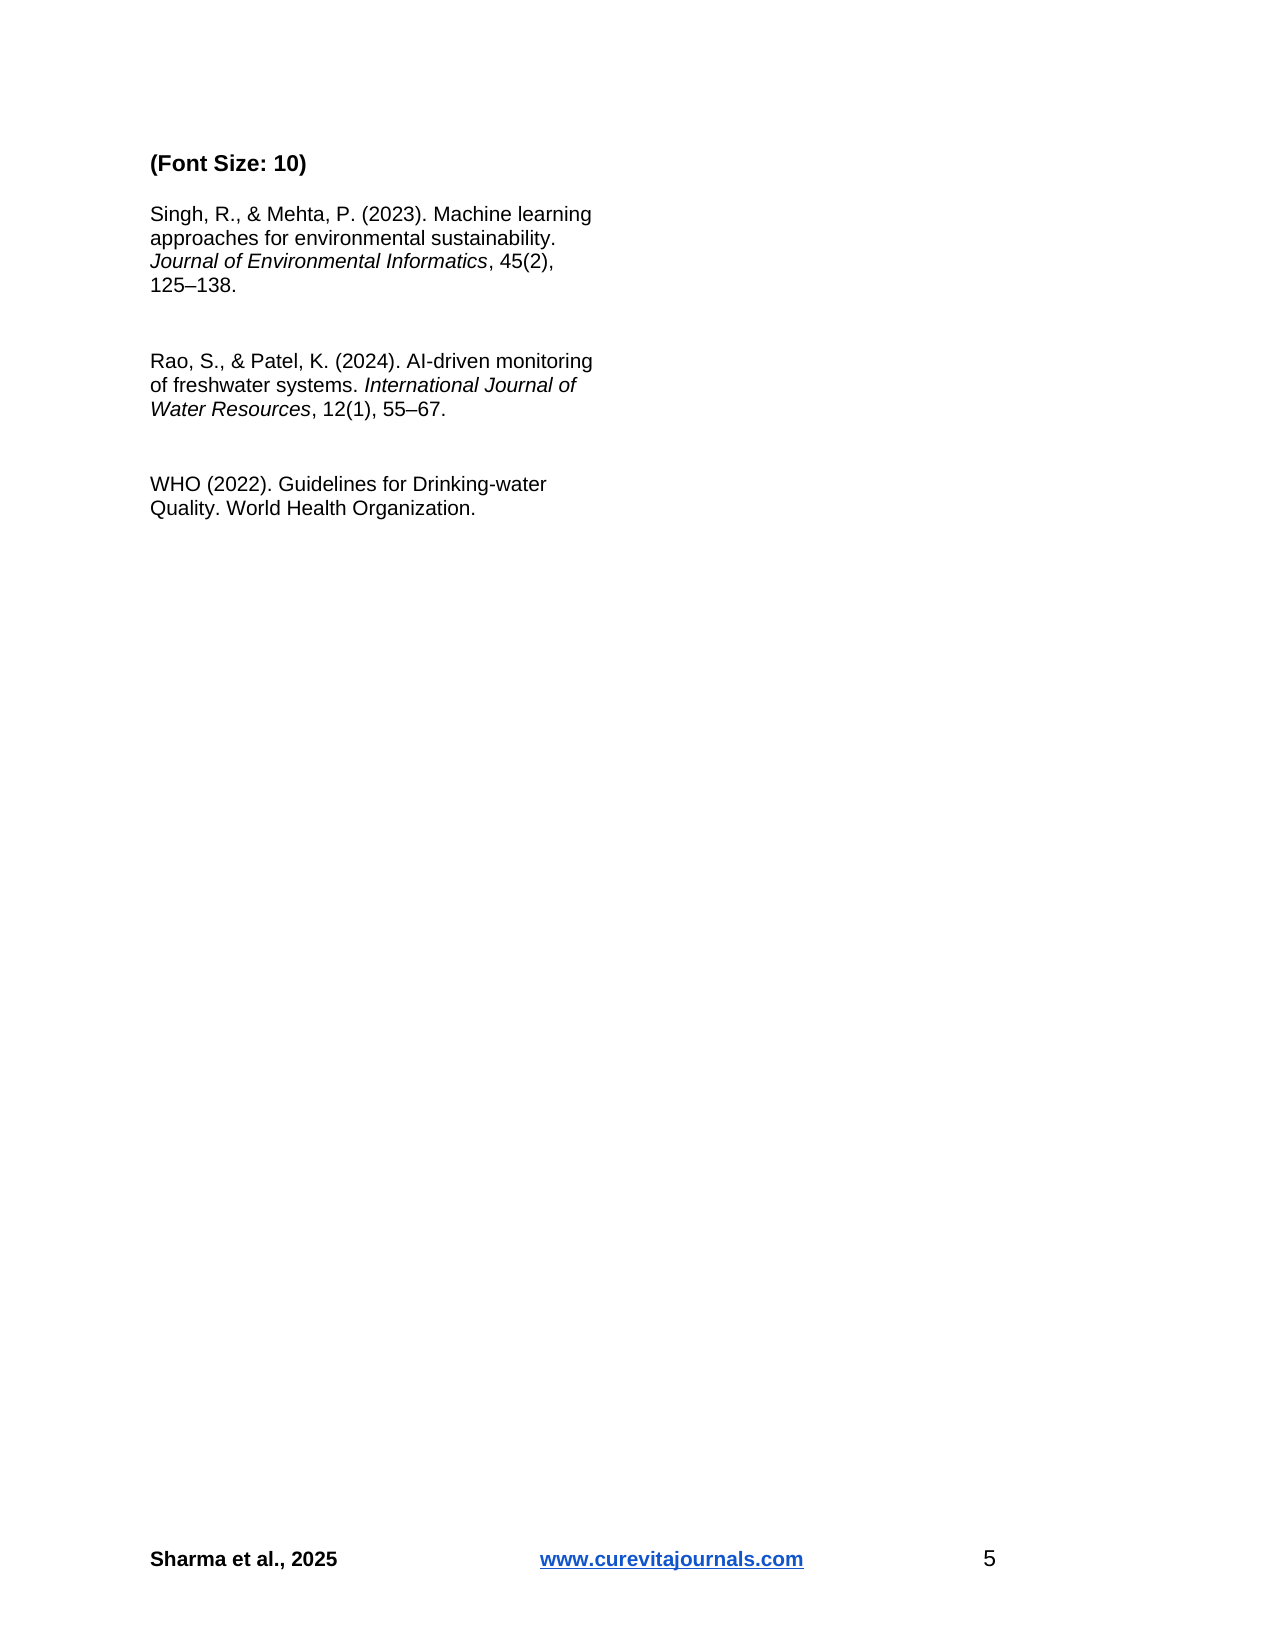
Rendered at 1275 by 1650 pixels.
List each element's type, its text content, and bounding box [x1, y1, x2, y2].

text Singh, R., & Mehta, P. (2023). Machine learning approaches for environmental sustainability. Journal of Environmental Informatics, 45(2), 125–138. [150, 201, 600, 323]
text (Font Size: 10) [150, 150, 600, 176]
text WHO (2022). Guidelines for Drinking-water Quality. World Health Organization. [150, 472, 600, 520]
text Rao, S., & Patel, K. (2024). AI-driven monitoring of freshwater systems. International Journal of Water Resources, 12(1), 55–67. [150, 348, 600, 447]
